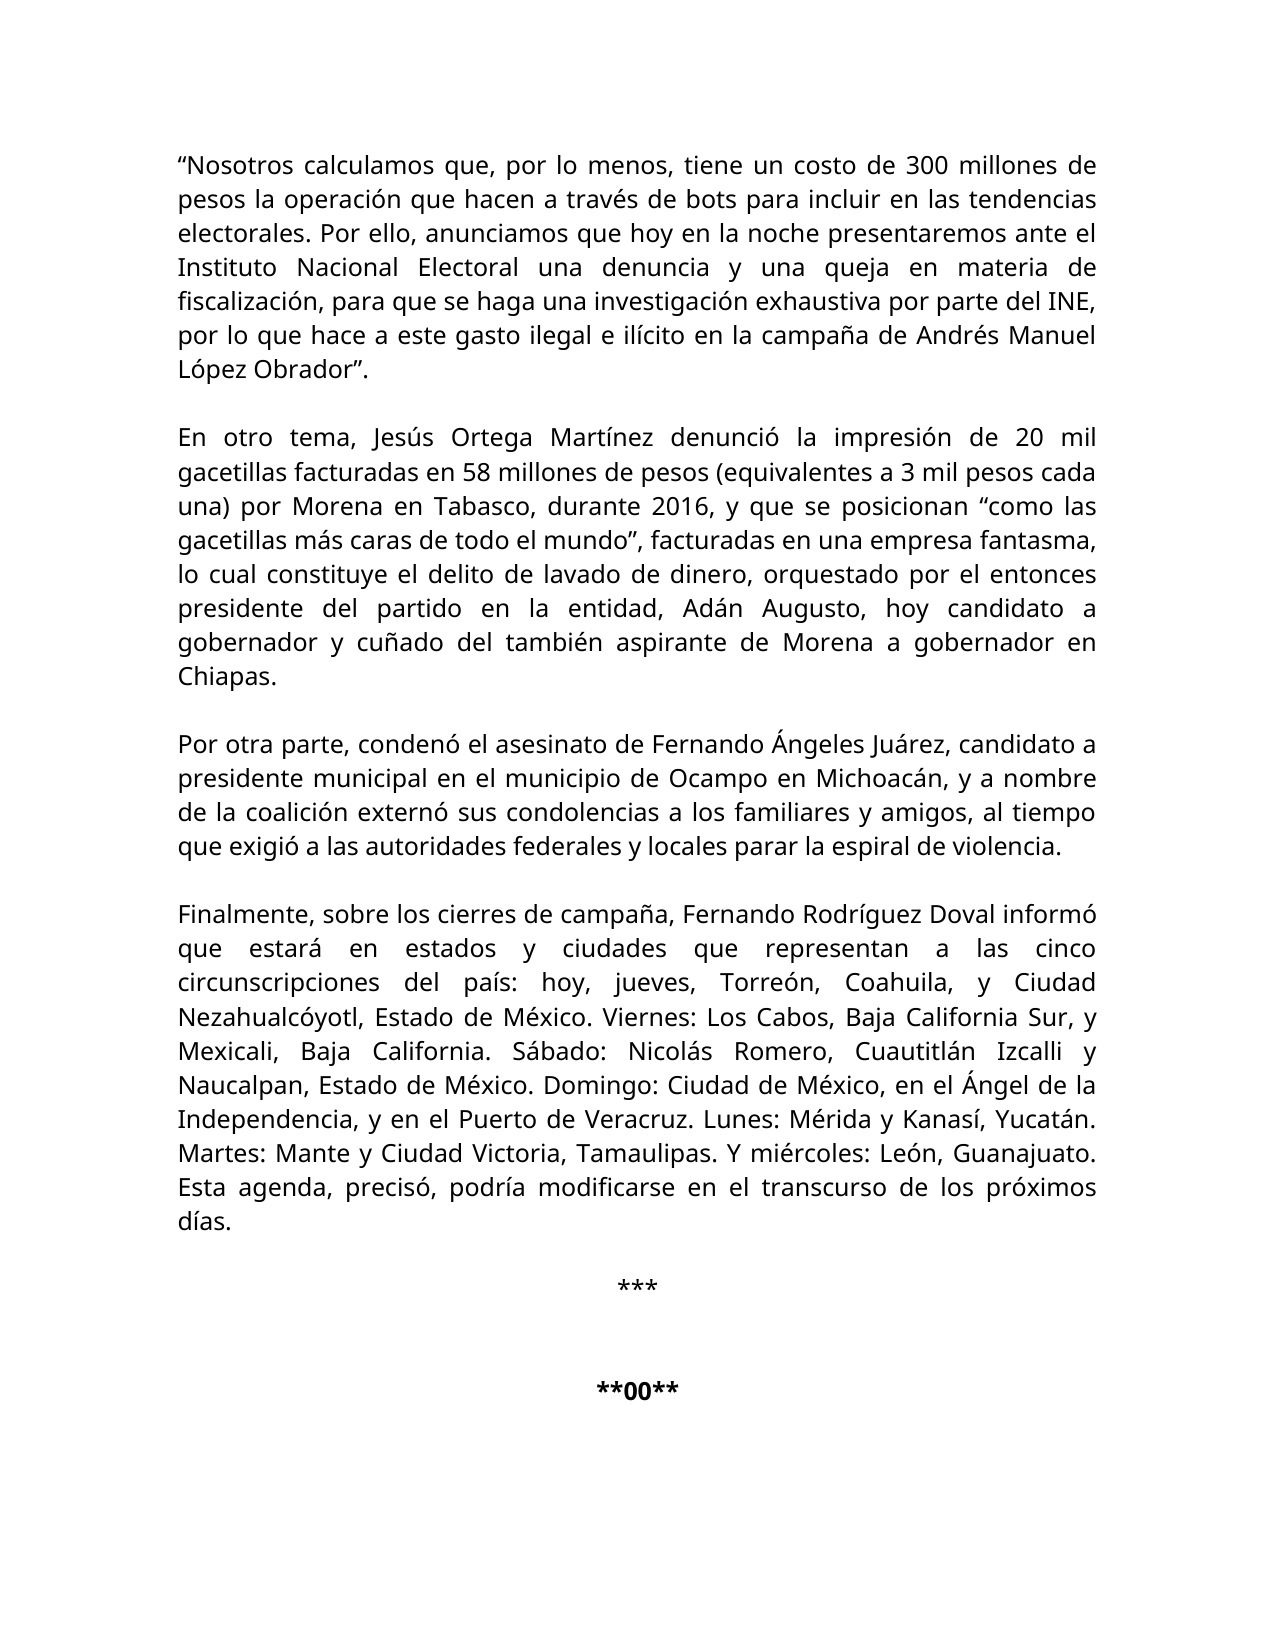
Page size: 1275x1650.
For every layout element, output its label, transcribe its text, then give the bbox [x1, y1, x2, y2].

text Finalmente, sobre los cierres de campaña, Fernando Rodríguez Doval informó que estará en estados y ciudades que representan a las cinco circunscripciones del país: hoy, jueves, Torreón, Coahuila, y Ciudad Nezahualcóyotl, Estado de México. Viernes: Los Cabos, Baja California Sur, y Mexicali, Baja California. Sábado: Nicolás Romero, Cuautitlán Izcalli y Naucalpan, Estado de México. Domingo: Ciudad de México, en el Ángel de la Independencia, y en el Puerto de Veracruz. Lunes: Mérida y Kanasí, Yucatán. Martes: Mante y Ciudad Victoria, Tamaulipas. Y miércoles: León, Guanajuato. Esta agenda, precisó, podría modificarse en el transcurso de los próximos días. [177, 897, 1098, 1238]
text *** [177, 1272, 1098, 1306]
text Por otra parte, condenó el asesinato de Fernando Ángeles Juárez, candidato a presidente municipal en el municipio de Ocampo en Michoacán, y a nombre de la coalición externó sus condolencias a los familiares y amigos, al tiempo que exigió a las autoridades federales y locales parar la espiral de violencia. [177, 727, 1098, 863]
text **00** [177, 1374, 1098, 1408]
text En otro tema, Jesús Ortega Martínez denunció la impresión de 20 mil gacetillas facturadas en 58 millones de pesos (equivalentes a 3 mil pesos cada una) por Morena en Tabasco, durante 2016, y que se posicionan “como las gacetillas más caras de todo el mundo”, facturadas en una empresa fantasma, lo cual constituye el delito de lavado de dinero, orquestado por el entonces presidente del partido en la entidad, Adán Augusto, hoy candidato a gobernador y cuñado del también aspirante de Morena a gobernador en Chiapas. [177, 420, 1098, 693]
text “Nosotros calculamos que, por lo menos, tiene un costo de 300 millones de pesos la operación que hacen a través de bots para incluir en las tendencias electorales. Por ello, anunciamos que hoy en la noche presentaremos ante el Instituto Nacional Electoral una denuncia y una queja en materia de fiscalización, para que se haga una investigación exhaustiva por parte del INE, por lo que hace a este gasto ilegal e ilícito en la campaña de Andrés Manuel López Obrador”. [177, 148, 1098, 386]
